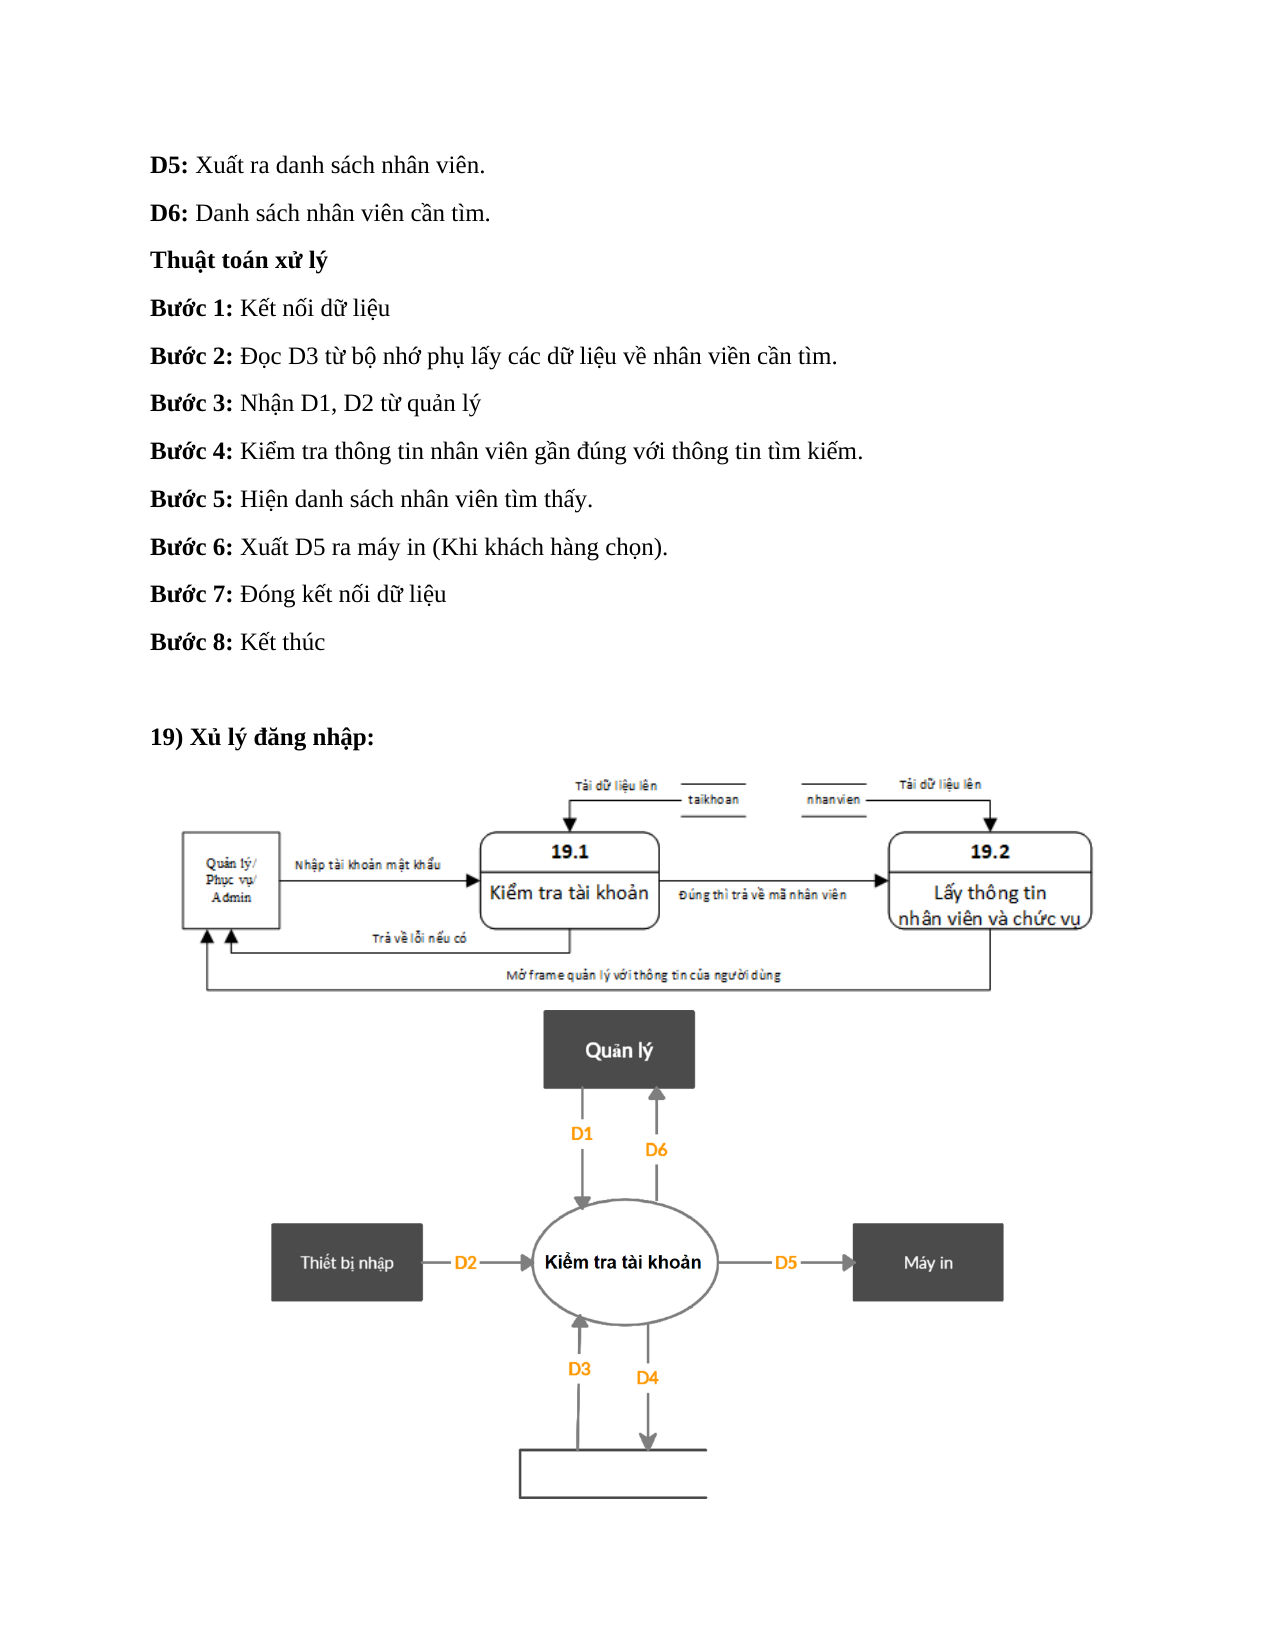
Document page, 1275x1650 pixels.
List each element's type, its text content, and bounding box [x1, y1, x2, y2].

text Bước 1: Kết nối dữ liệu [150, 293, 1125, 322]
text Bước 6: Xuất D5 ra máy in (Khi khách hàng chọn). [150, 532, 1125, 560]
text Thuật toán xử lý [150, 245, 1125, 274]
text Bước 7: Đóng kết nối dữ liệu [150, 579, 1125, 608]
text D6: Danh sách nhân viên cần tìm. [150, 198, 1125, 226]
picture [175, 770, 1100, 992]
text Bước 5: Hiện danh sách nhân viên tìm thấy. [150, 484, 1125, 513]
text 19) Xủ lý đăng nhập: [150, 722, 1125, 751]
text D5: Xuất ra danh sách nhân viên. [150, 150, 1125, 179]
text Bước 8: Kết thúc [150, 627, 1125, 656]
text Bước 2: Đọc D3 từ bộ nhớ phụ lấy các dữ liệu về nhân viền cần tìm. [150, 341, 1125, 369]
text Bước 3: Nhận D1, D2 từ quản lý [150, 388, 1125, 417]
picture [271, 1010, 1004, 1499]
text Bước 4: Kiểm tra thông tin nhân viên gần đúng với thông tin tìm kiếm. [150, 436, 1125, 465]
